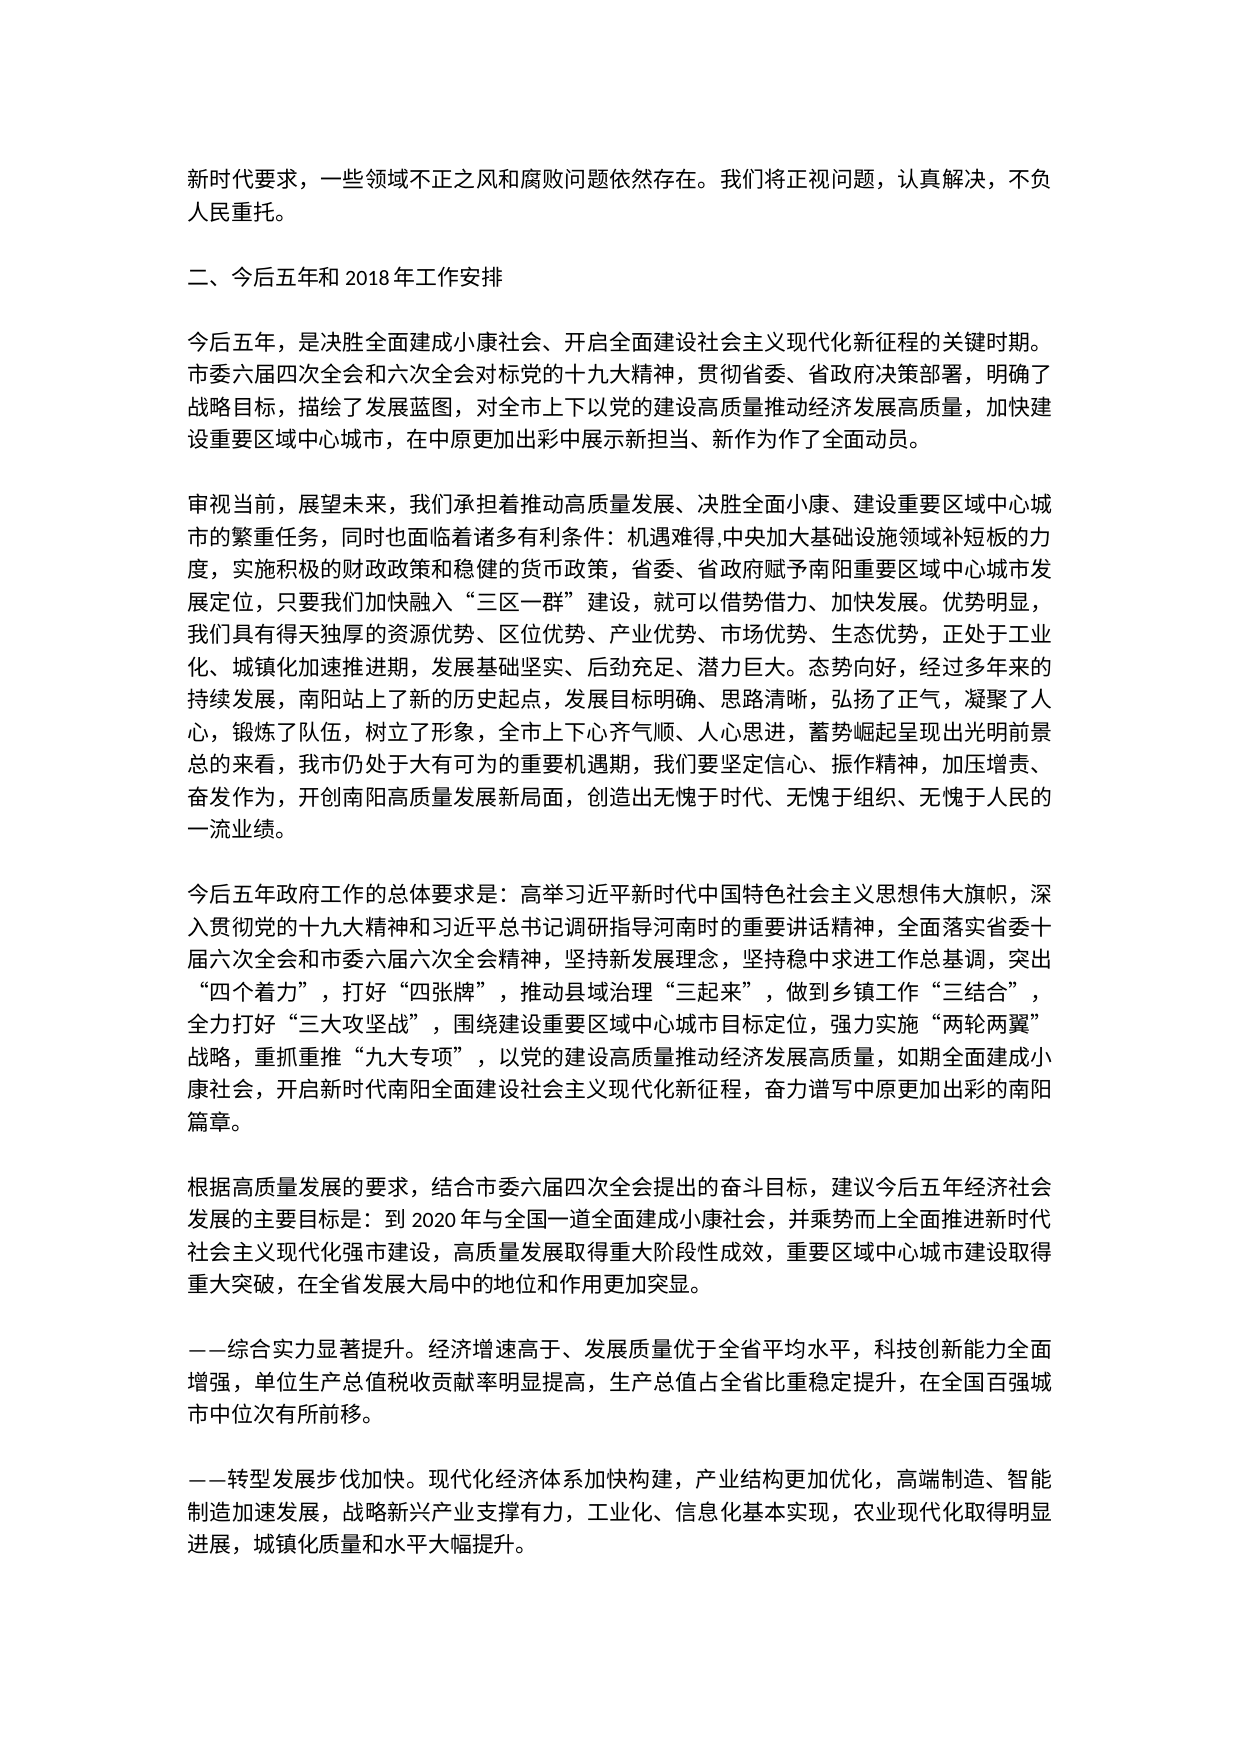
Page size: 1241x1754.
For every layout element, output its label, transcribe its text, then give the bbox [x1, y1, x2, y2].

text 审视当前，展望未来，我们承担着推动高质量发展、决胜全面小康、建设重要区域中心城市的繁重任务，同时也面临着诸多有利条件：机遇难得,中央加大基础设施领域补短板的力度，实施积极的财政政策和稳健的货币政策，省委、省政府赋予南阳重要区域中心城市发展定位，只要我们加快融入“三区一群”建设，就可以借势借力、加快发展。优势明显，我们具有得天独厚的资源优势、区位优势、产业优势、市场优势、生态优势，正处于工业化、城镇化加速推进期，发展基础坚实、后劲充足、潜力巨大。态势向好，经过多年来的持续发展，南阳站上了新的历史起点，发展目标明确、思路清晰，弘扬了正气，凝聚了人心，锻炼了队伍，树立了形象，全市上下心齐气顺、人心思进，蓄势崛起呈现出光明前景。总的来看，我市仍处于大有可为的重要机遇期，我们要坚定信心、振作精神，加压增责、奋发作为，开创南阳高质量发展新局面，创造出无愧于时代、无愧于组织、无愧于人民的一流业绩。 [187, 487, 1053, 844]
text ——转型发展步伐加快。现代化经济体系加快构建，产业结构更加优化，高端制造、智能制造加速发展，战略新兴产业支撑有力，工业化、信息化基本实现，农业现代化取得明显进展，城镇化质量和水平大幅提升。 [187, 1462, 1053, 1559]
text 今后五年，是决胜全面建成小康社会、开启全面建设社会主义现代化新征程的关键时期。市委六届四次全会和六次全会对标党的十九大精神，贯彻省委、省政府决策部署，明确了战略目标，描绘了发展蓝图，对全市上下以党的建设高质量推动经济发展高质量，加快建设重要区域中心城市，在中原更加出彩中展示新担当、新作为作了全面动员。 [187, 324, 1053, 454]
text ——综合实力显著提升。经济增速高于、发展质量优于全省平均水平，科技创新能力全面增强，单位生产总值税收贡献率明显提高，生产总值占全省比重稳定提升，在全国百强城市中位次有所前移。 [187, 1332, 1053, 1429]
text 二、今后五年和2018年工作安排 [187, 259, 1053, 292]
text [187, 162, 1053, 227]
text 今后五年政府工作的总体要求是：高举习近平新时代中国特色社会主义思想伟大旗帜，深入贯彻党的十九大精神和习近平总书记调研指导河南时的重要讲话精神，全面落实省委十届六次全会和市委六届六次全会精神，坚持新发展理念，坚持稳中求进工作总基调，突出“四个着力”，打好“四张牌”，推动县域治理“三起来”，做到乡镇工作“三结合”，全力打好“三大攻坚战”，围绕建设重要区域中心城市目标定位，强力实施“两轮两翼”战略，重抓重推“九大专项”，以党的建设高质量推动经济发展高质量，如期全面建成小康社会，开启新时代南阳全面建设社会主义现代化新征程，奋力谱写中原更加出彩的南阳篇章。 [187, 877, 1053, 1137]
text 根据高质量发展的要求，结合市委六届四次全会提出的奋斗目标，建议今后五年经济社会发展的主要目标是：到2020年与全国一道全面建成小康社会，并乘势而上全面推进新时代社会主义现代化强市建设，高质量发展取得重大阶段性成效，重要区域中心城市建设取得重大突破，在全省发展大局中的地位和作用更加突显。 [187, 1169, 1053, 1299]
